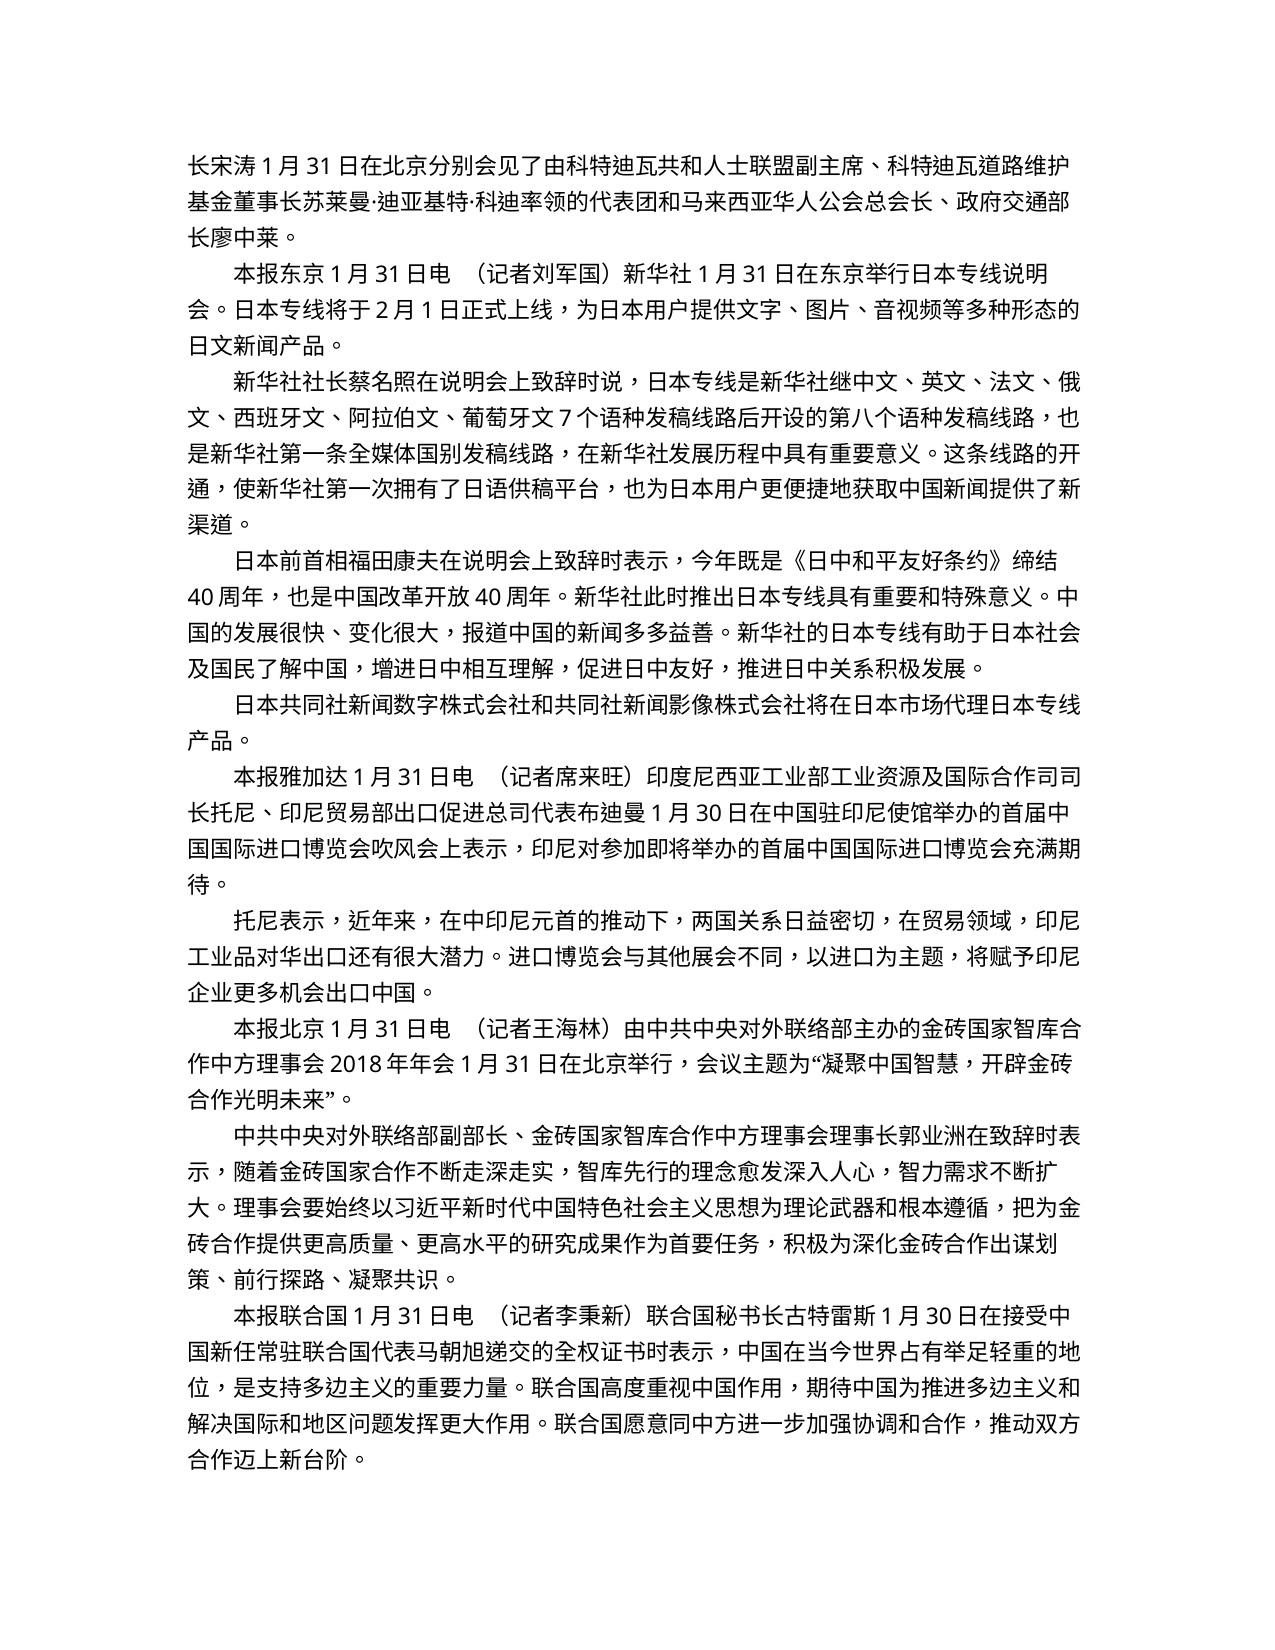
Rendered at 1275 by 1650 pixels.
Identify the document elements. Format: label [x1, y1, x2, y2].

text [187, 150, 1087, 1475]
